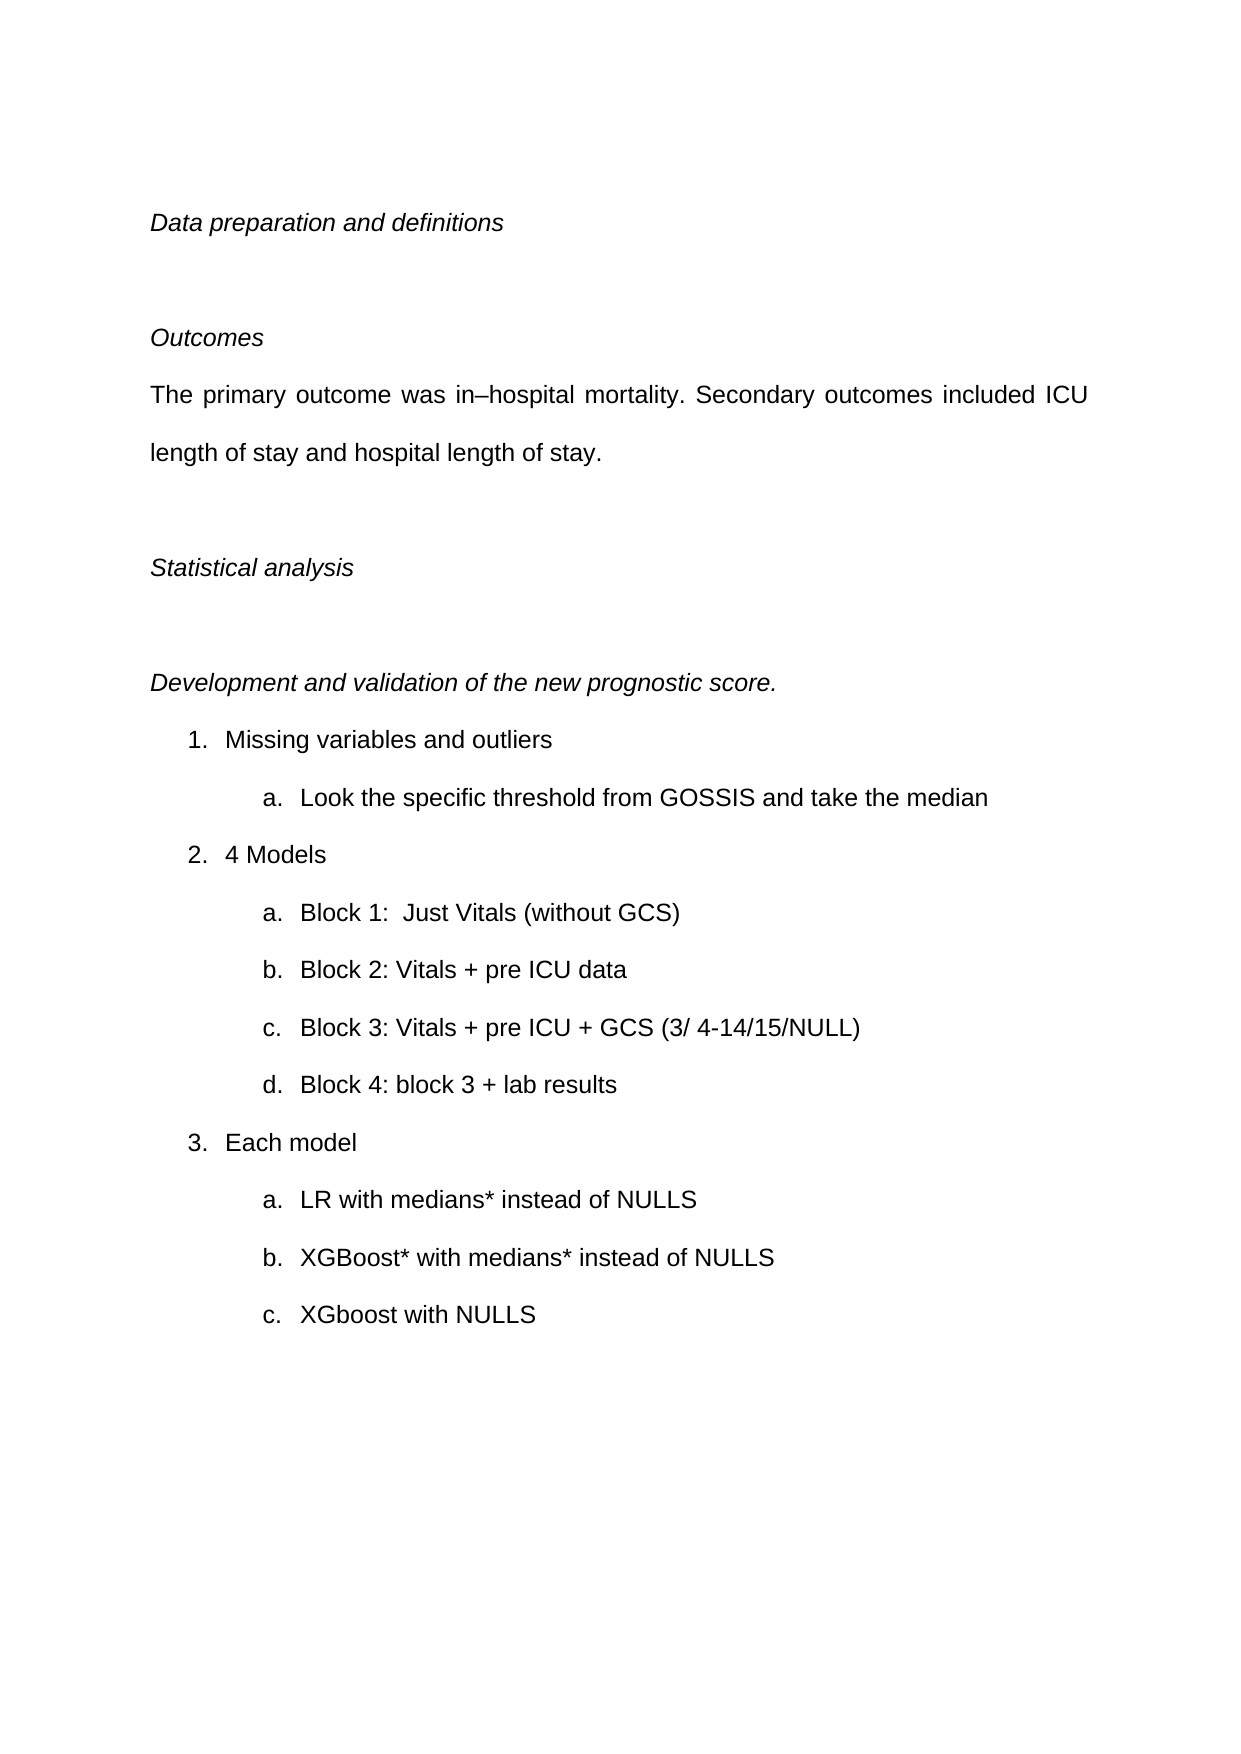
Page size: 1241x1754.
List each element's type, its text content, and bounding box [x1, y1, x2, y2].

list Block 3: Vitals + pre ICU + GCS (3/ 4-14/15/NULL) [262, 1012, 1090, 1041]
list Missing variables and outliers [187, 725, 1090, 754]
list Block 1: Just Vitals (without GCS) [262, 897, 1090, 926]
list Block 2: Vitals + pre ICU data [262, 955, 1090, 984]
list XGBoost* with medians* instead of NULLS [262, 1242, 1090, 1271]
text Statistical analysis [150, 552, 1090, 581]
list Each model [187, 1127, 1090, 1156]
list LR with medians* instead of NULLS [262, 1185, 1090, 1214]
list Block 4: block 3 + lab results [262, 1070, 1090, 1099]
text Development and validation of the new prognostic score. [150, 667, 1090, 696]
list Look the specific threshold from GOSSIS and take the median [262, 782, 1090, 811]
text Data preparation and definitions [150, 207, 1090, 236]
text Outcomes [150, 322, 1090, 351]
text The primary outcome was in–hospital mortality. Secondary outcomes included ICU length of stay and hospital length of stay. [150, 380, 1090, 466]
list XGboost with NULLS [262, 1300, 1090, 1329]
list 4 Models [187, 840, 1090, 869]
